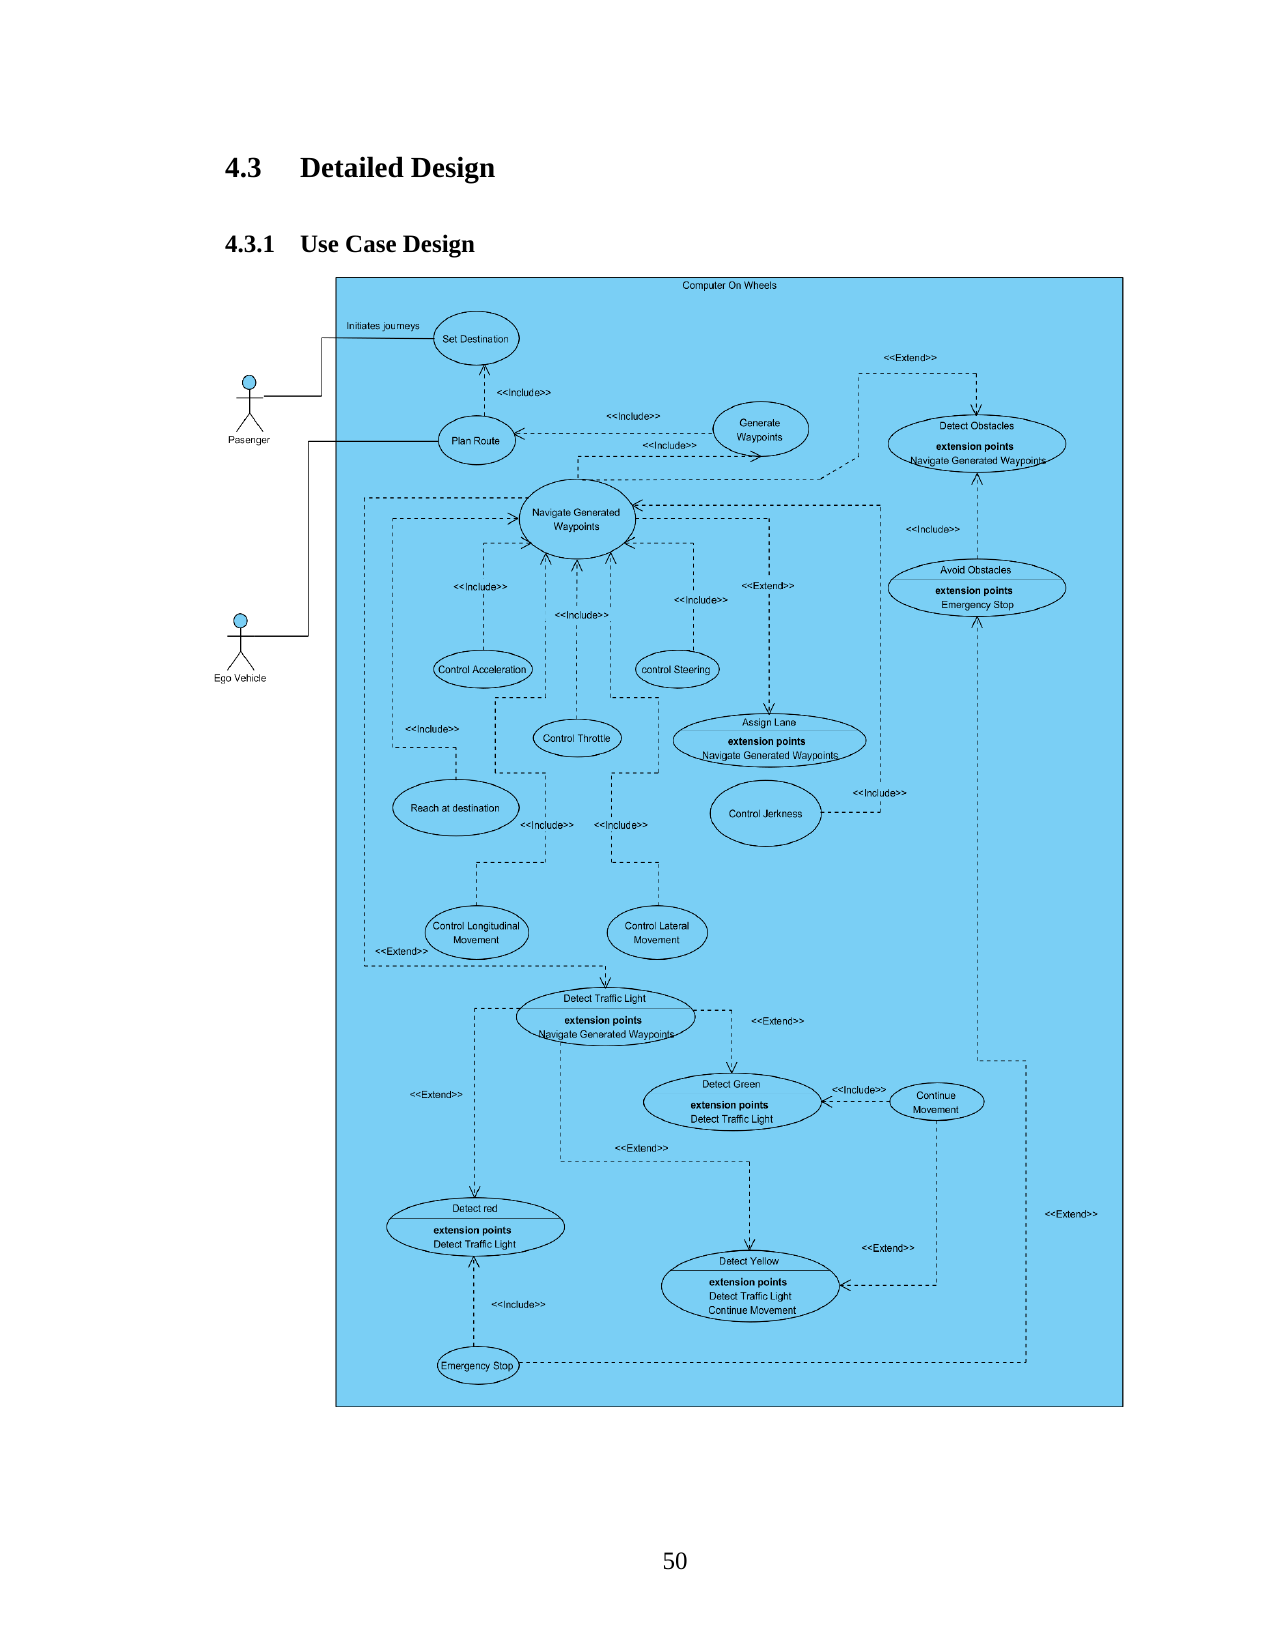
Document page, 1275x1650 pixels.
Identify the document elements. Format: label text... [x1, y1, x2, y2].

picture [203, 275, 1125, 1411]
subtitle Detailed Design [225, 150, 1125, 183]
subtitle Use Case Design [225, 229, 1125, 258]
